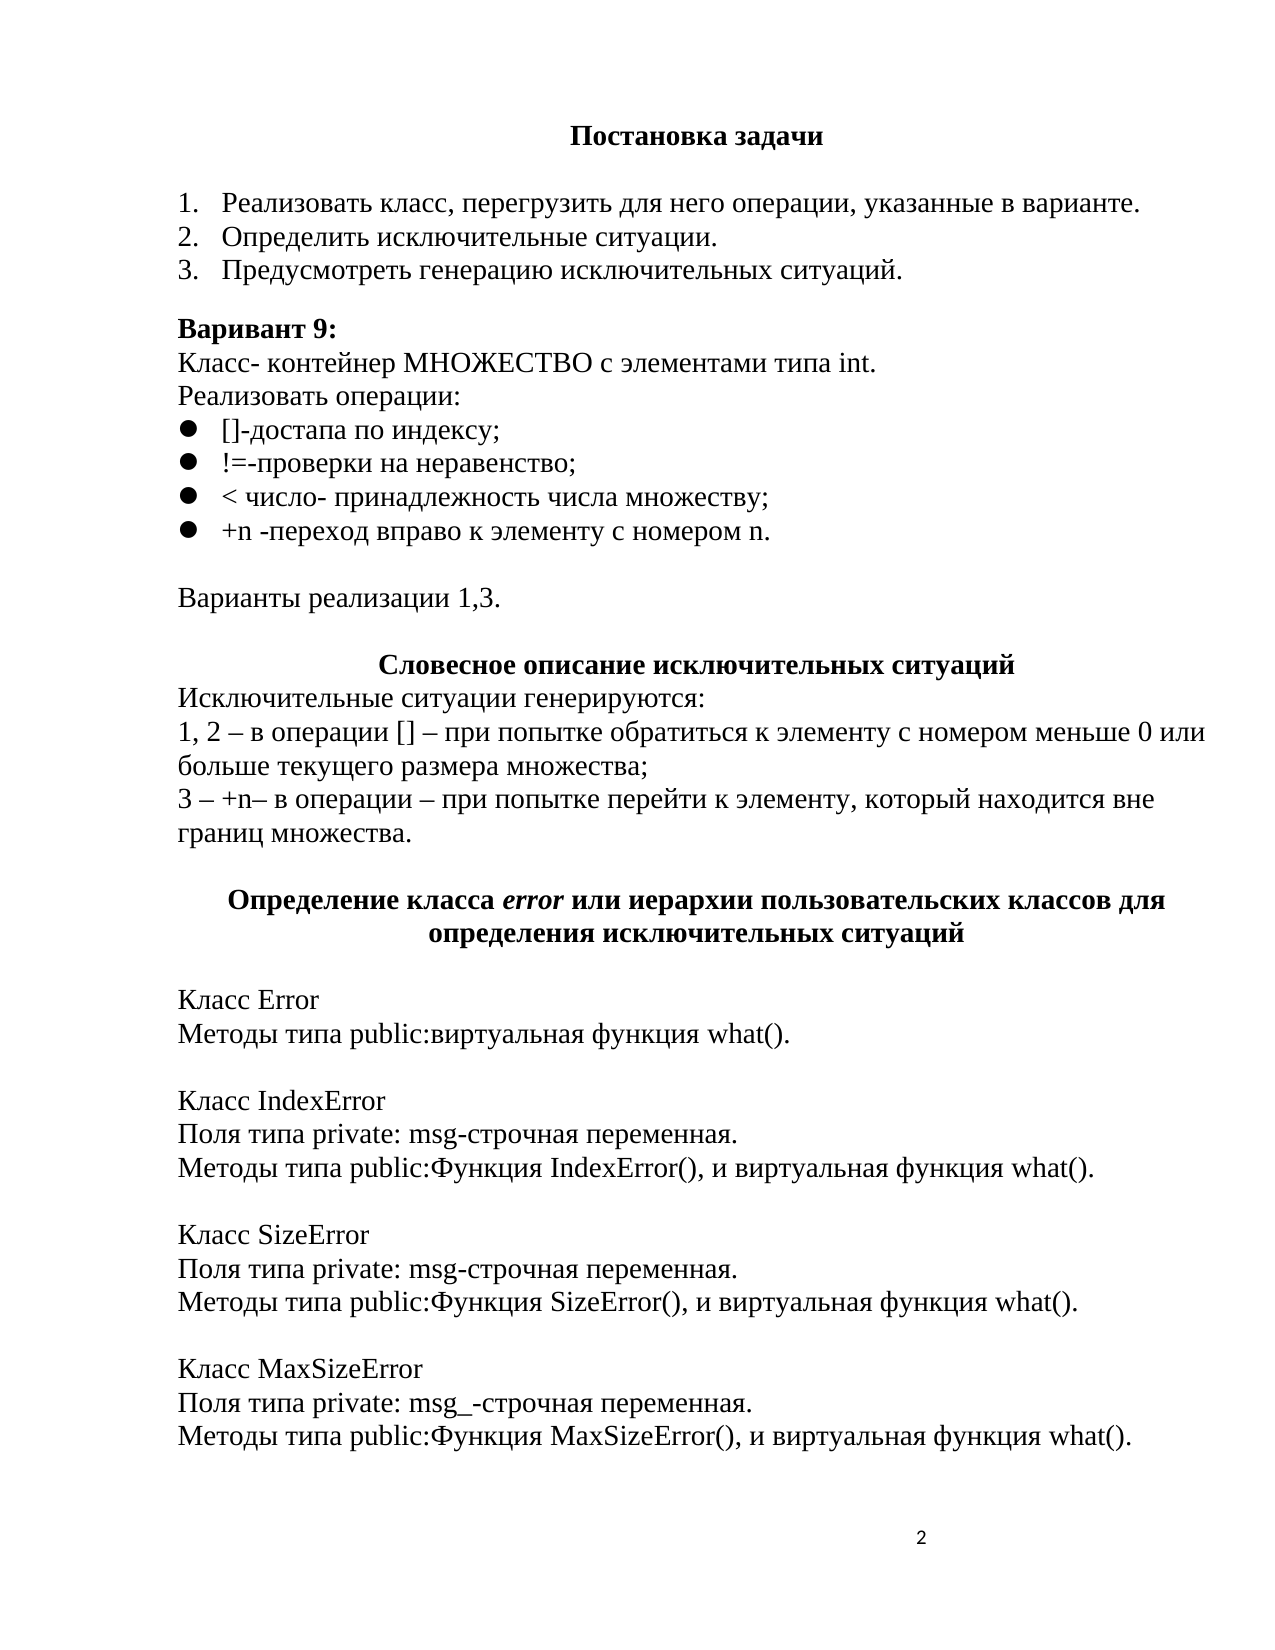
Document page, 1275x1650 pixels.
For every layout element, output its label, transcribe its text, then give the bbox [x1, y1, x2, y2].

text Определение класса error или иерархии пользовательских классов для определения исключительных ситуаций [177, 882, 1216, 949]
text Методы типа public:Функция IndexError(), и виртуальная функция what(). [177, 1150, 1216, 1184]
text Класс MaxSizeError [177, 1351, 1216, 1385]
list !=-проверки на неравенство; [177, 446, 1216, 479]
list +n -переход вправо к элементу с номером n. [177, 513, 1216, 546]
list < число- принадлежность числа множеству; [177, 479, 1216, 513]
list Реализовать класс, перегрузить для него операции, указанные в варианте. [177, 185, 1216, 219]
text Класс SizeError [177, 1217, 1216, 1251]
text Постановка задачи [177, 118, 1216, 152]
text Варивант 9: [177, 311, 1216, 345]
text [177, 1385, 1216, 1418]
text 3 – +n– в операции – при попытке перейти к элементу, который находится вне границ множества. [177, 781, 1216, 848]
text Класс Error [177, 982, 1216, 1016]
list Определить исключительные ситуации. [177, 219, 1216, 252]
text Методы типа public:Функция SizeError(), и виртуальная функция what(). [177, 1284, 1216, 1318]
text Поля типа private: msg-строчная переменная. [177, 1117, 1216, 1150]
text Класс- контейнер МНОЖЕСТВО с элементами типа int. [177, 345, 1216, 378]
text Методы типа public:Функция MaxSizeError(), и виртуальная функция what(). [177, 1418, 1216, 1452]
text Исключительные ситуации генерируются: [177, 681, 1216, 714]
text Методы типа public:виртуальная функция what(). [177, 1016, 1216, 1049]
text Поля типа private: msg-строчная переменная. [177, 1251, 1216, 1284]
text Класс IndexError [177, 1083, 1216, 1117]
text 1, 2 – в операции [] – при попытке обратиться к элементу с номером меньше 0 или больше текущего размера множества; [177, 714, 1216, 781]
text Словесное описание исключительных ситуаций [177, 647, 1216, 681]
text Варианты реализации 1,3. [177, 580, 1216, 613]
text Реализовать операции: [177, 378, 1216, 412]
list Предусмотреть генерацию исключительных ситуаций. [177, 252, 1216, 286]
list []-достапа по индексу; [177, 412, 1216, 446]
